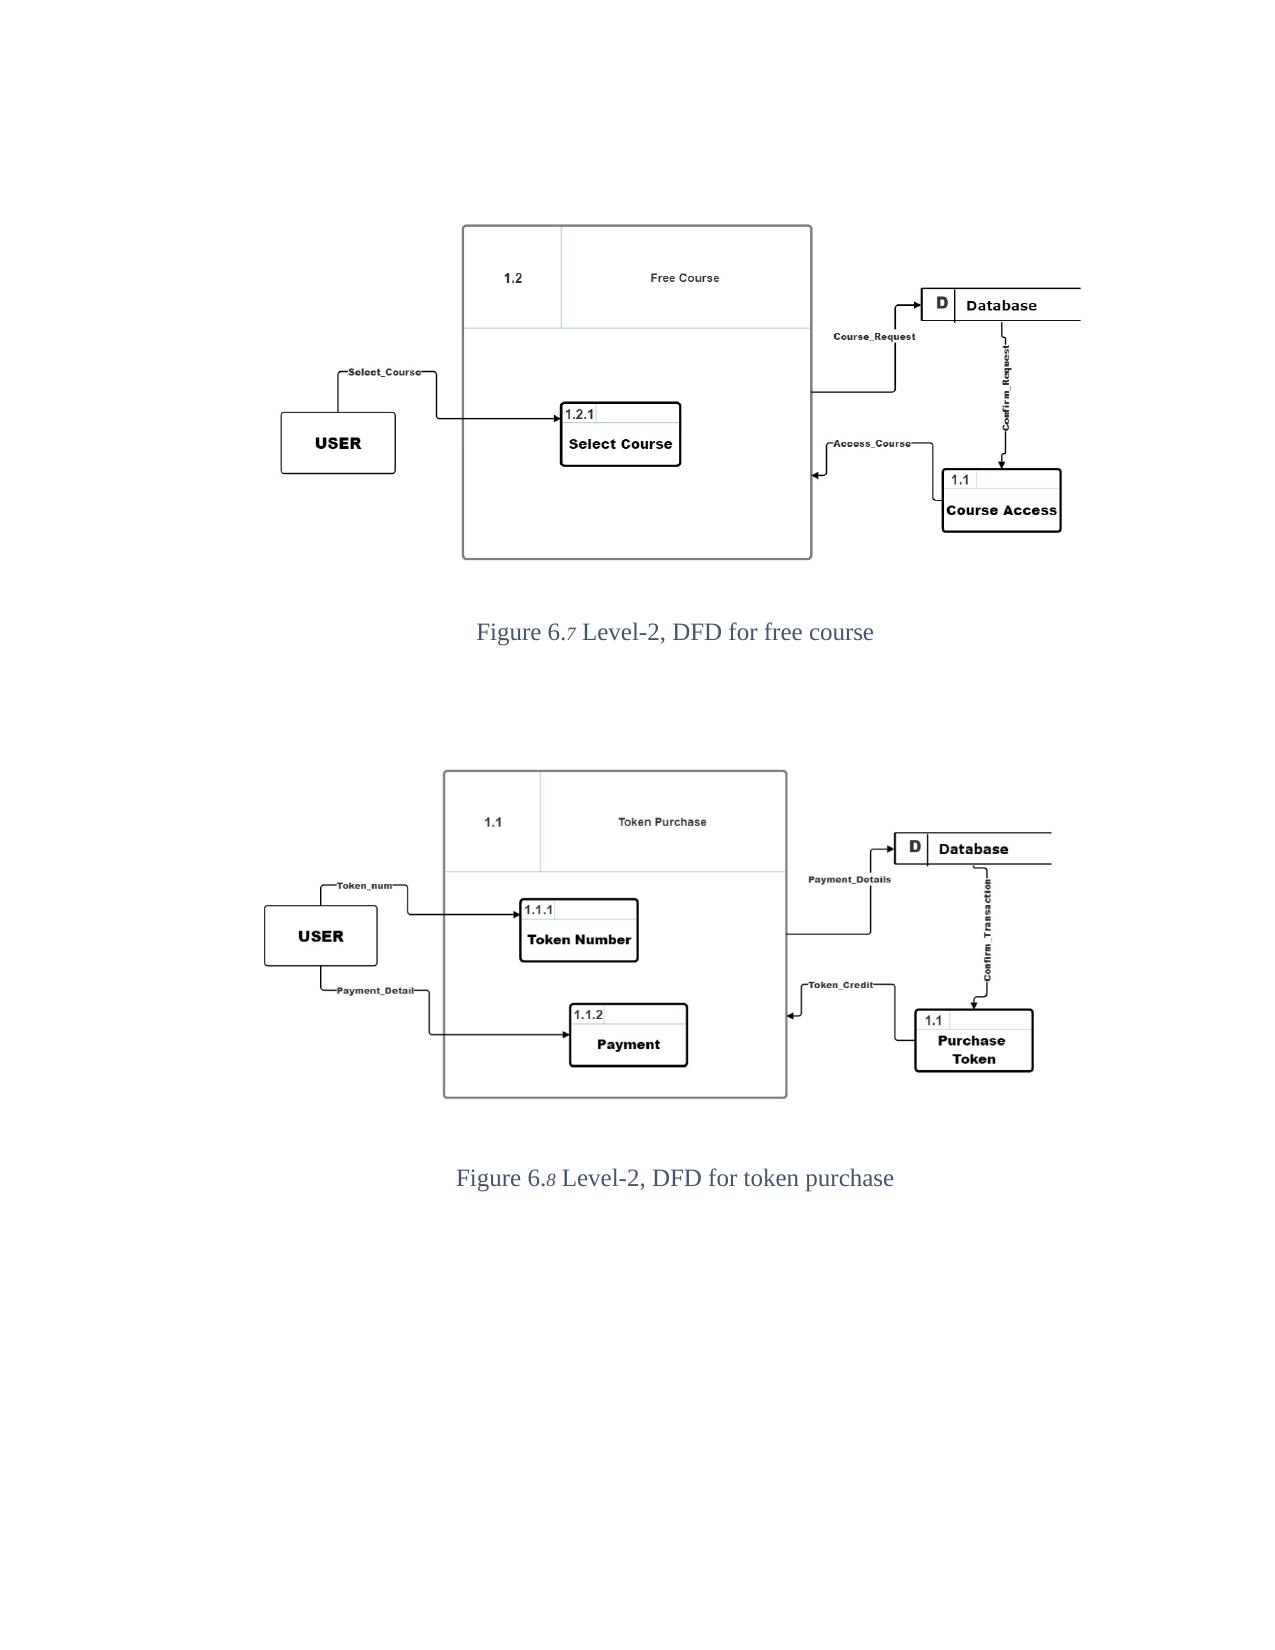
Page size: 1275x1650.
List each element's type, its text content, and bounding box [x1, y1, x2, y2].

picture [225, 740, 1092, 1132]
text Figure 6.8 Level-2, DFD for token purchase [225, 1163, 1125, 1192]
text Figure 6.7 Level-2, DFD for free course [225, 617, 1125, 646]
picture [242, 209, 1108, 586]
